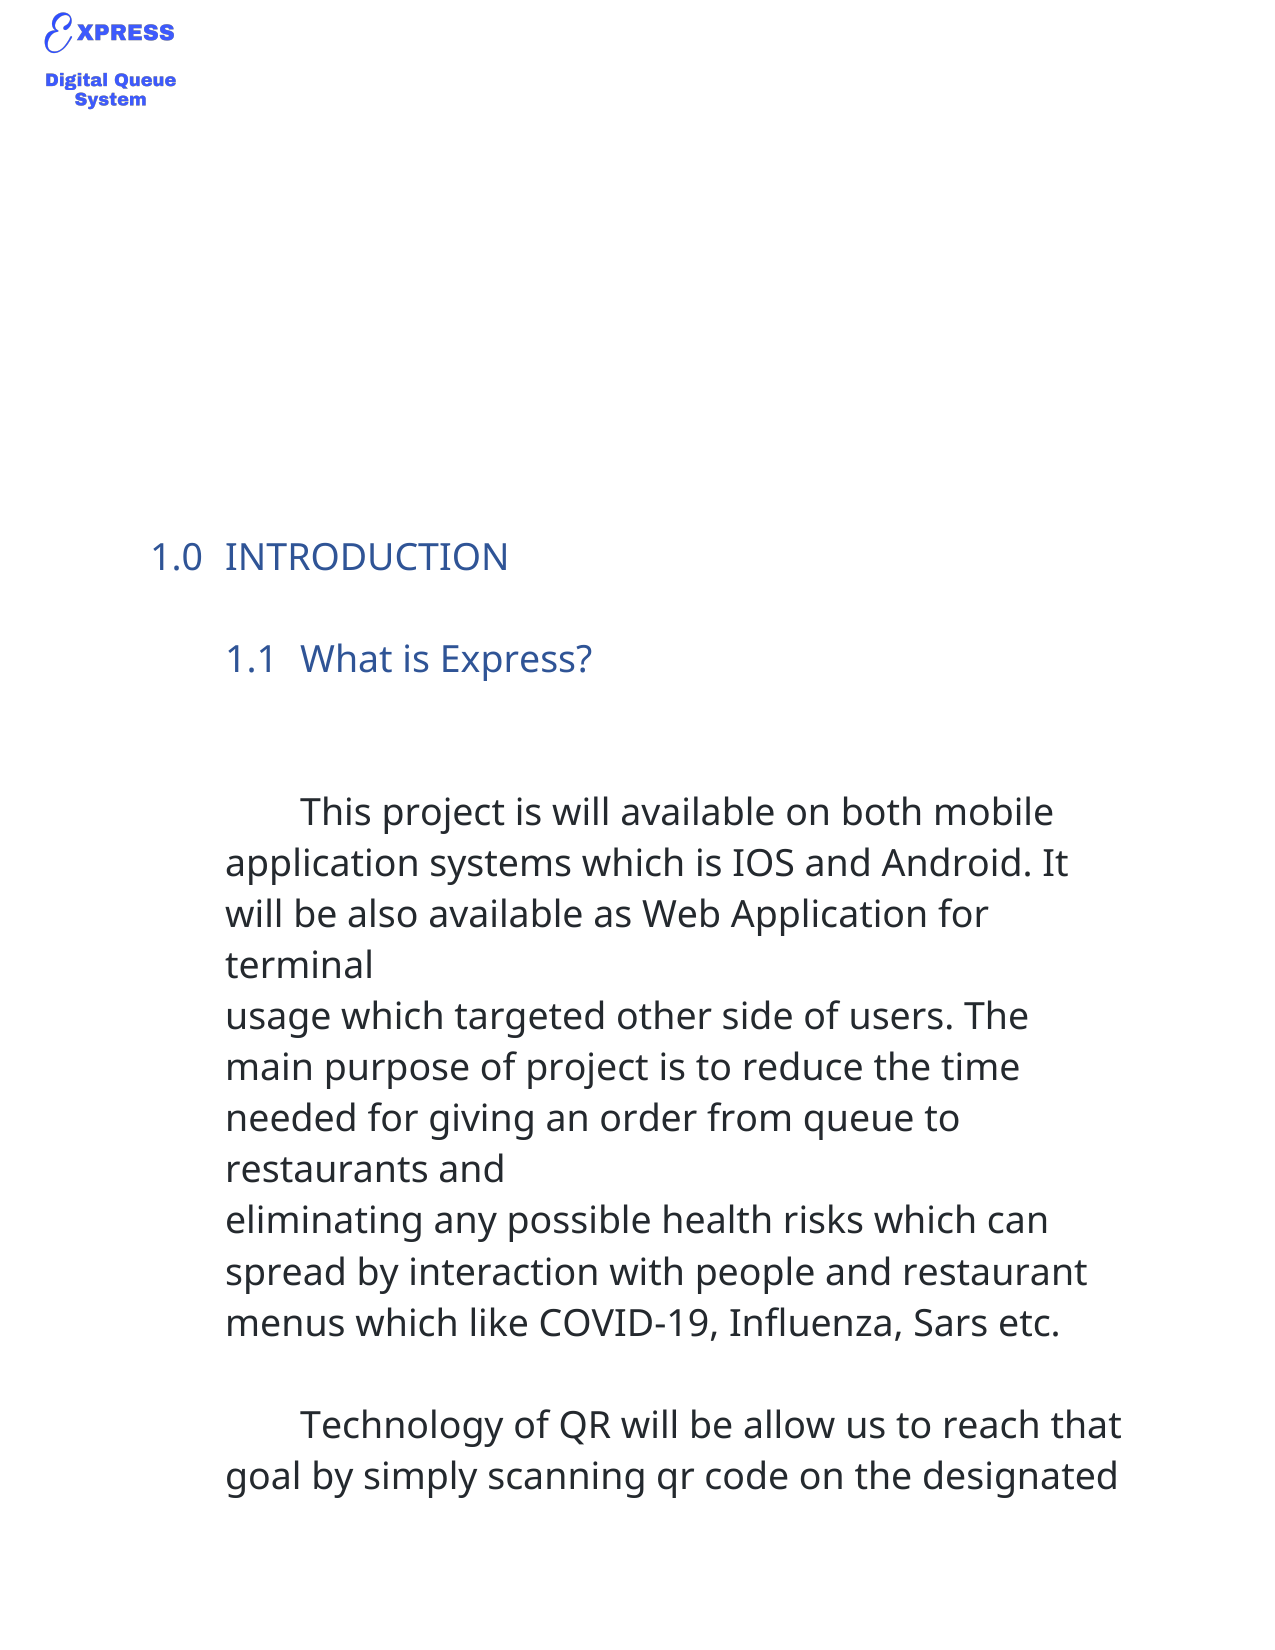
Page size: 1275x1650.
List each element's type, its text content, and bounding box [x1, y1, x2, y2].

list What is Express? [225, 632, 1125, 683]
list INTRODUCTION [150, 530, 1125, 581]
list This project is will available on both mobile application systems which is IOS and Android. It will be also available as Web Application for terminal usage which targeted other side of users. The main purpose of project is to reduce the time needed for giving an order from queue to restaurants and eliminating any possible health risks which can spread by interaction with people and restaurant menus which like COVID-19, Influenza, Sars etc. [225, 785, 1125, 1347]
picture [18, 0, 204, 125]
